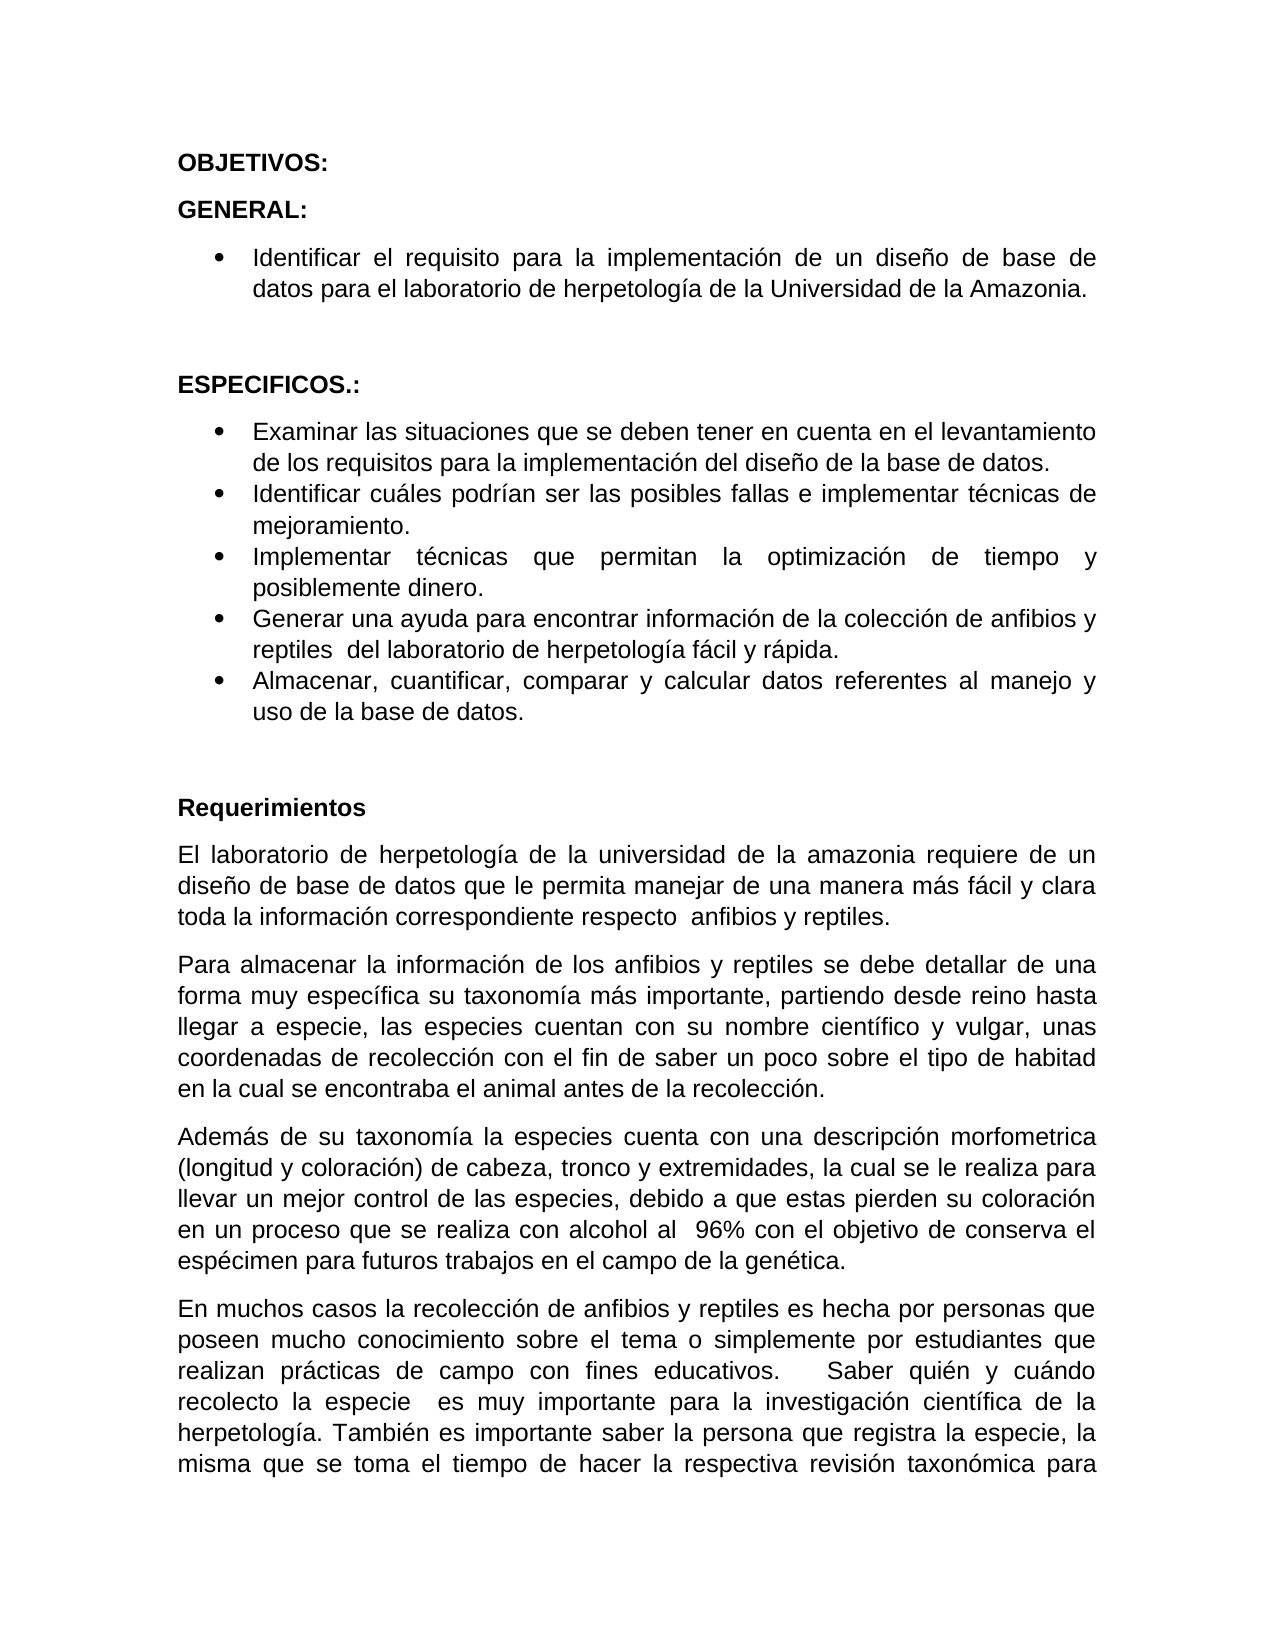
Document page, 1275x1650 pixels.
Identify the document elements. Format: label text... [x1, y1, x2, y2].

text OBJETIVOS: [177, 148, 1098, 176]
list Generar una ayuda para encontrar información de la colección de anfibios y reptiles del laboratorio de herpetología fácil y rápida. [215, 604, 1098, 664]
text Para almacenar la información de los anfibios y reptiles se debe detallar de una forma muy específica su taxonomía más importante, partiendo desde reino hasta llegar a especie, las especies cuentan con su nombre científico y vulgar, unas coordenadas de recolección con el fin de saber un poco sobre el tipo de habitad en la cual se encontraba el animal antes de la recolección. [177, 950, 1098, 1103]
text Además de su taxonomía la especies cuenta con una descripción morfometrica (longitud y coloración) de cabeza, tronco y extremidades, la cual se le realiza para llevar un mejor control de las especies, debido a que estas pierden su coloración en un proceso que se realiza con alcohol al 96% con el objetivo de conserva el espécimen para futuros trabajos en el campo de la genética. [177, 1122, 1098, 1275]
list Identificar el requisito para la implementación de un diseño de base de datos para el laboratorio de herpetología de la Universidad de la Amazonia. [215, 243, 1098, 303]
list Identificar cuáles podrían ser las posibles fallas e implementar técnicas de mejoramiento. [215, 479, 1098, 539]
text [177, 1294, 1098, 1478]
text GENERAL: [177, 195, 1098, 224]
list Implementar técnicas que permitan la optimización de tiempo y posiblemente dinero. [215, 542, 1098, 602]
text Requerimientos [177, 793, 1098, 821]
list Examinar las situaciones que se deben tener en cuenta en el levantamiento de los requisitos para la implementación del diseño de la base de datos. [215, 417, 1098, 477]
list Almacenar, cuantificar, comparar y calcular datos referentes al manejo y uso de la base de datos. [215, 666, 1098, 726]
text ESPECIFICOS.: [177, 369, 1098, 398]
text El laboratorio de herpetología de la universidad de la amazonia requiere de un diseño de base de datos que le permita manejar de una manera más fácil y clara toda la información correspondiente respecto anfibios y reptiles. [177, 840, 1098, 931]
